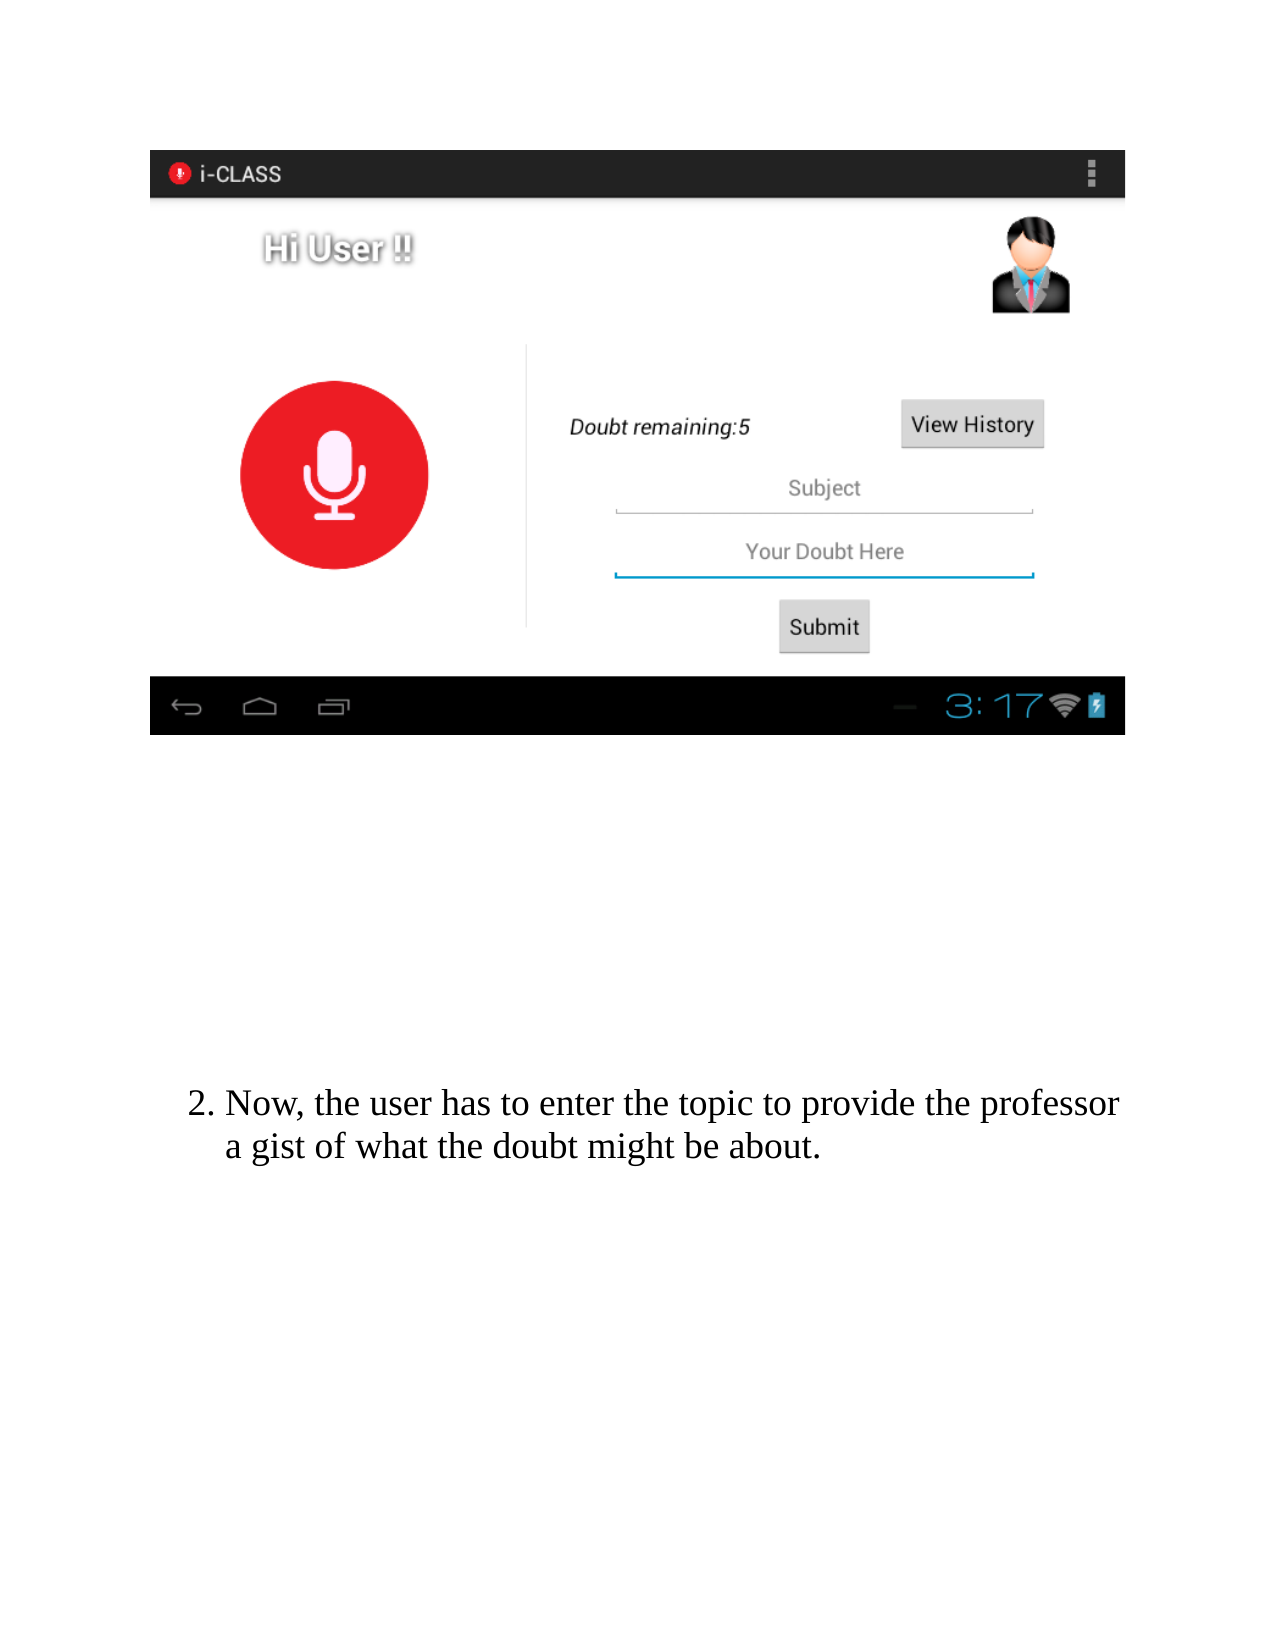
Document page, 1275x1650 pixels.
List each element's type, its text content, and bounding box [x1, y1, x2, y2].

picture [150, 150, 1125, 735]
list Now, the user has to enter the topic to provide the professor a gist of what the doubt might be about. [187, 1080, 1125, 1166]
